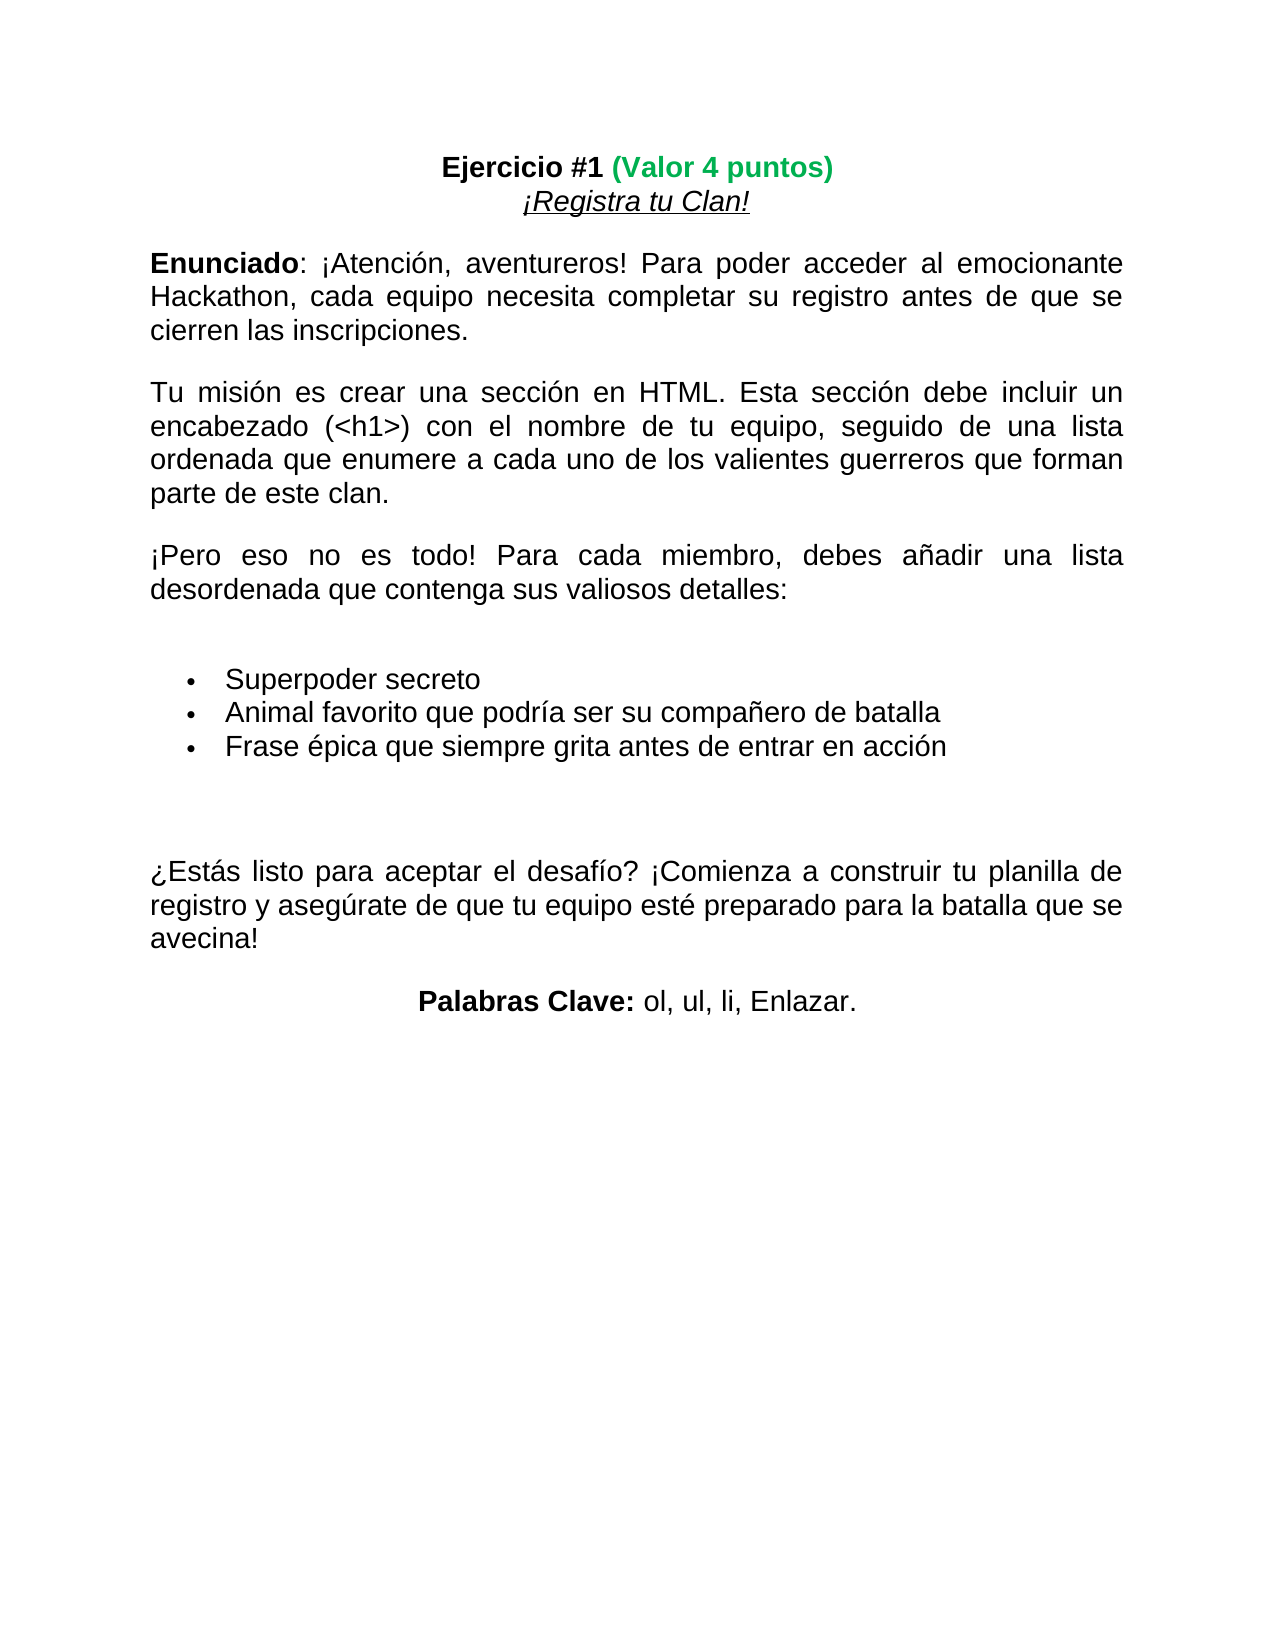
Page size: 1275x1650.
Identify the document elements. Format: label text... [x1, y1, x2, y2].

list Superpoder secreto [187, 662, 1125, 696]
text ¡Registra tu Clan! [150, 183, 1125, 217]
text ¡Pero eso no es todo! Para cada miembro, debes añadir una lista desordenada que contenga sus valiosos detalles: [150, 538, 1125, 605]
text Ejercicio #1 (Valor 4 puntos) [150, 150, 1125, 183]
text Palabras Clave: ol, ul, li, Enlazar. [150, 984, 1125, 1017]
list Animal favorito que podría ser su compañero de batalla [187, 696, 1125, 729]
list Frase épica que siempre grita antes de entrar en acción [187, 729, 1125, 763]
text Tu misión es crear una sección en HTML. Esta sección debe incluir un encabezado (<h1>) con el nombre de tu equipo, seguido de una lista ordenada que enumere a cada uno de los valientes guerreros que forman parte de este clan. [150, 375, 1125, 509]
text ¿Estás listo para aceptar el desafío? ¡Comienza a construir tu planilla de registro y asegúrate de que tu equipo esté preparado para la batalla que se avecina! [150, 854, 1125, 955]
text Enunciado: ¡Atención, aventureros! Para poder acceder al emocionante Hackathon, cada equipo necesita completar su registro antes de que se cierren las inscripciones. [150, 246, 1125, 346]
